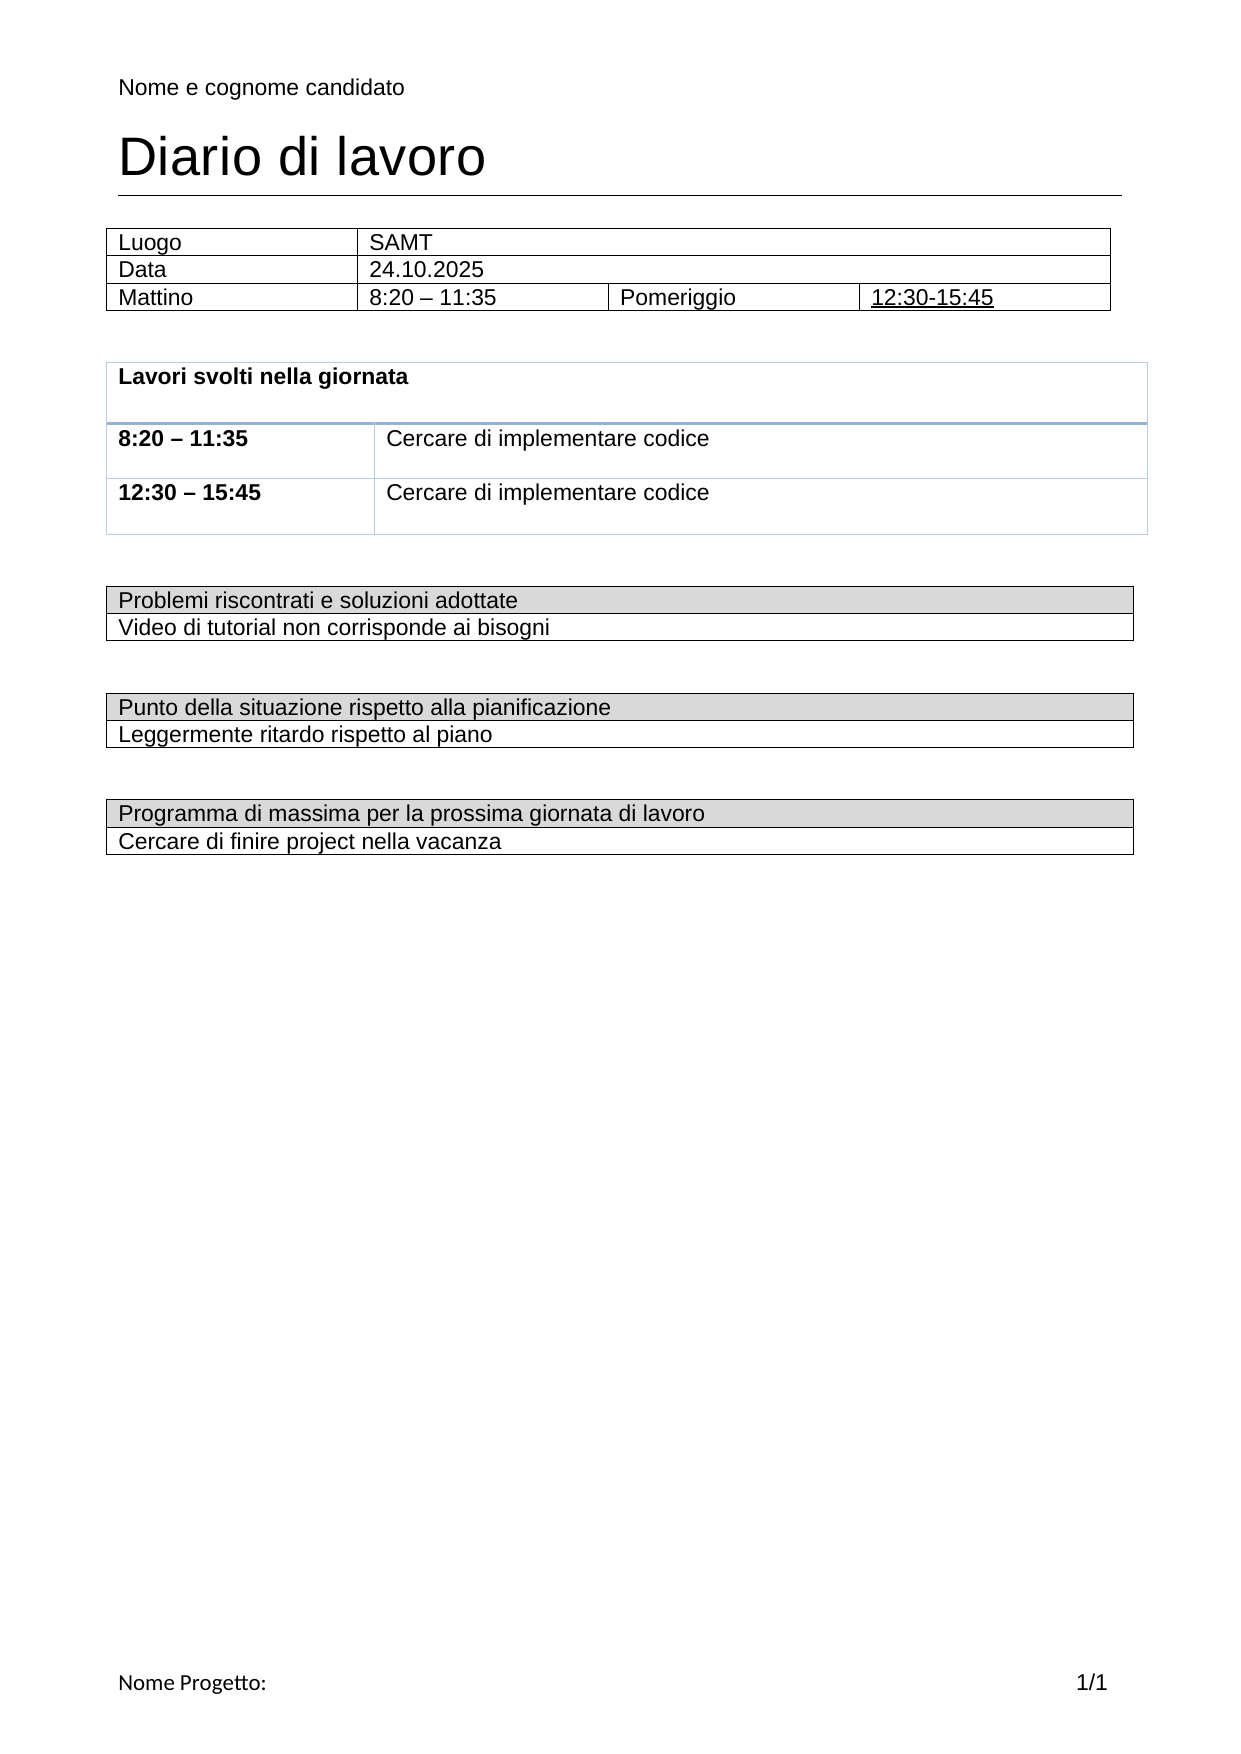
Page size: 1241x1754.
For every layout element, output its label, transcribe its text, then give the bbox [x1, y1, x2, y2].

table_cell Mattino [107, 284, 357, 310]
table_cell Cercare di implementare codice [375, 479, 1147, 533]
table_cell Cercare di finire project nella vacanza [107, 828, 1133, 854]
table_cell Pomeriggio [609, 284, 859, 310]
table_header Problemi riscontrati e soluzioni adottate [107, 587, 1133, 613]
table_header Punto della situazione rispetto alla pianificazione [107, 694, 1133, 720]
table_header Lavori svolti nella giornata [107, 363, 1147, 422]
table_header Programma di massima per la prossima giornata di lavoro [107, 800, 1133, 827]
table_cell Cercare di implementare codice [375, 425, 1147, 477]
title Diario di lavoro [118, 125, 1122, 195]
table_cell 8:20 – 11:35 [358, 284, 608, 310]
table_header SAMT [358, 229, 1110, 255]
table_cell 12:30-15:45 [860, 284, 1110, 310]
table_cell 8:20 – 11:35 [107, 425, 374, 477]
table_cell 12:30 – 15:45 [107, 479, 374, 533]
table_header Luogo [107, 229, 357, 255]
table_cell Leggermente ritardo rispetto al piano [107, 721, 1133, 747]
table_cell Video di tutorial non corrisponde ai bisogni [107, 614, 1133, 640]
table_cell Data [107, 256, 357, 282]
table_cell 24.10.2025 [358, 256, 1110, 282]
